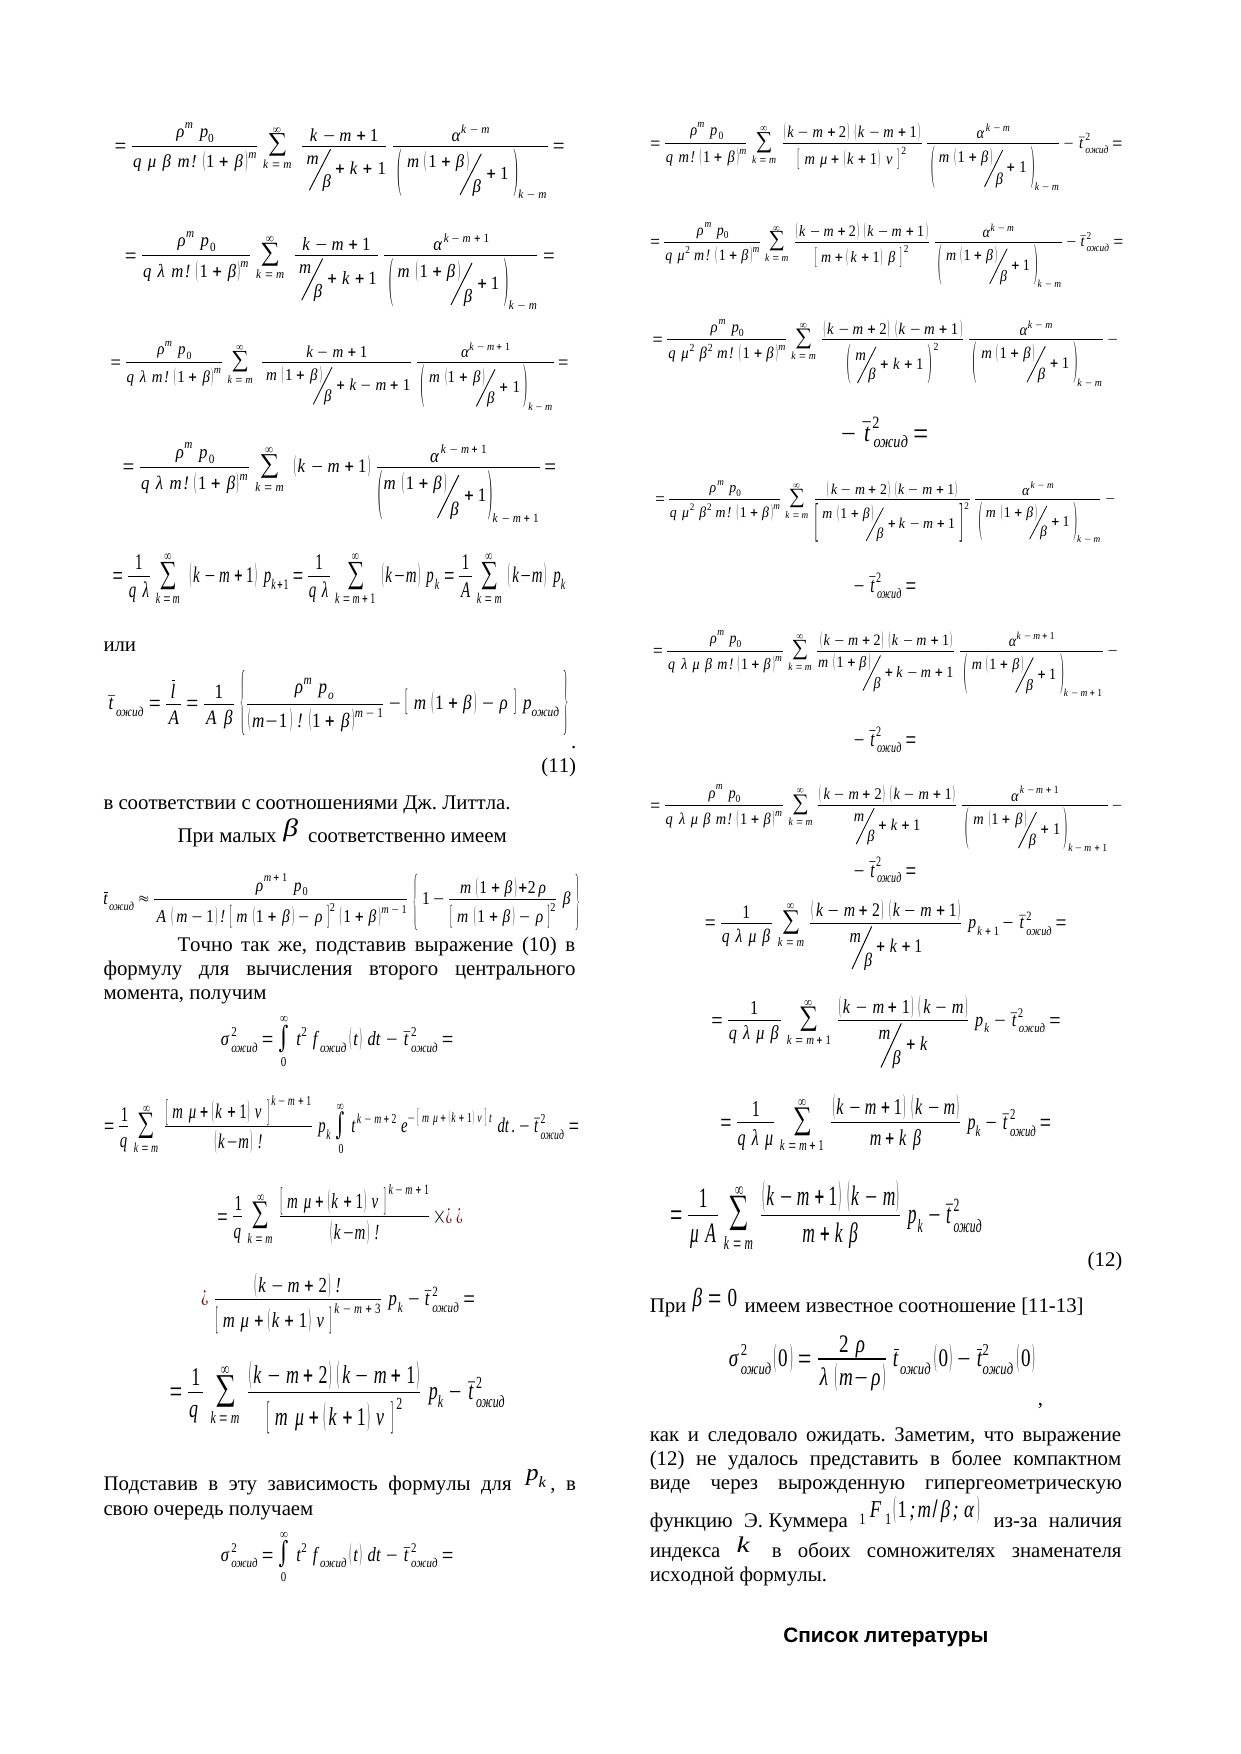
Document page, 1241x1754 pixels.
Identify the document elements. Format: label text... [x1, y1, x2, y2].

text При имеем известное соотношение [11-13] [649, 1284, 1122, 1317]
text или [103, 632, 576, 656]
text в соответствии с соотношениями Дж. Литтла. [103, 790, 576, 814]
text , [649, 1330, 1122, 1409]
list Список литературы [649, 1623, 1122, 1647]
text Точно так же, подставив выражение (10) в формулу для вычисления второго центрального момента, получим [103, 932, 576, 1004]
text как и следовало ожидать. Заметим, что выражение (12) не удалось представить в более компактном виде через вырожденную гипергеометрическую функцию Э. Куммера из-за наличия индекса в обоих сомножителях знаменателя исходной формулы. [649, 1422, 1122, 1586]
text (12) [649, 1179, 1122, 1271]
text При малых соответственно имеем [103, 814, 576, 847]
text Подставив в эту зависимость формулы для , в свою очередь получаем [103, 1459, 576, 1519]
text . (11) [103, 669, 576, 777]
